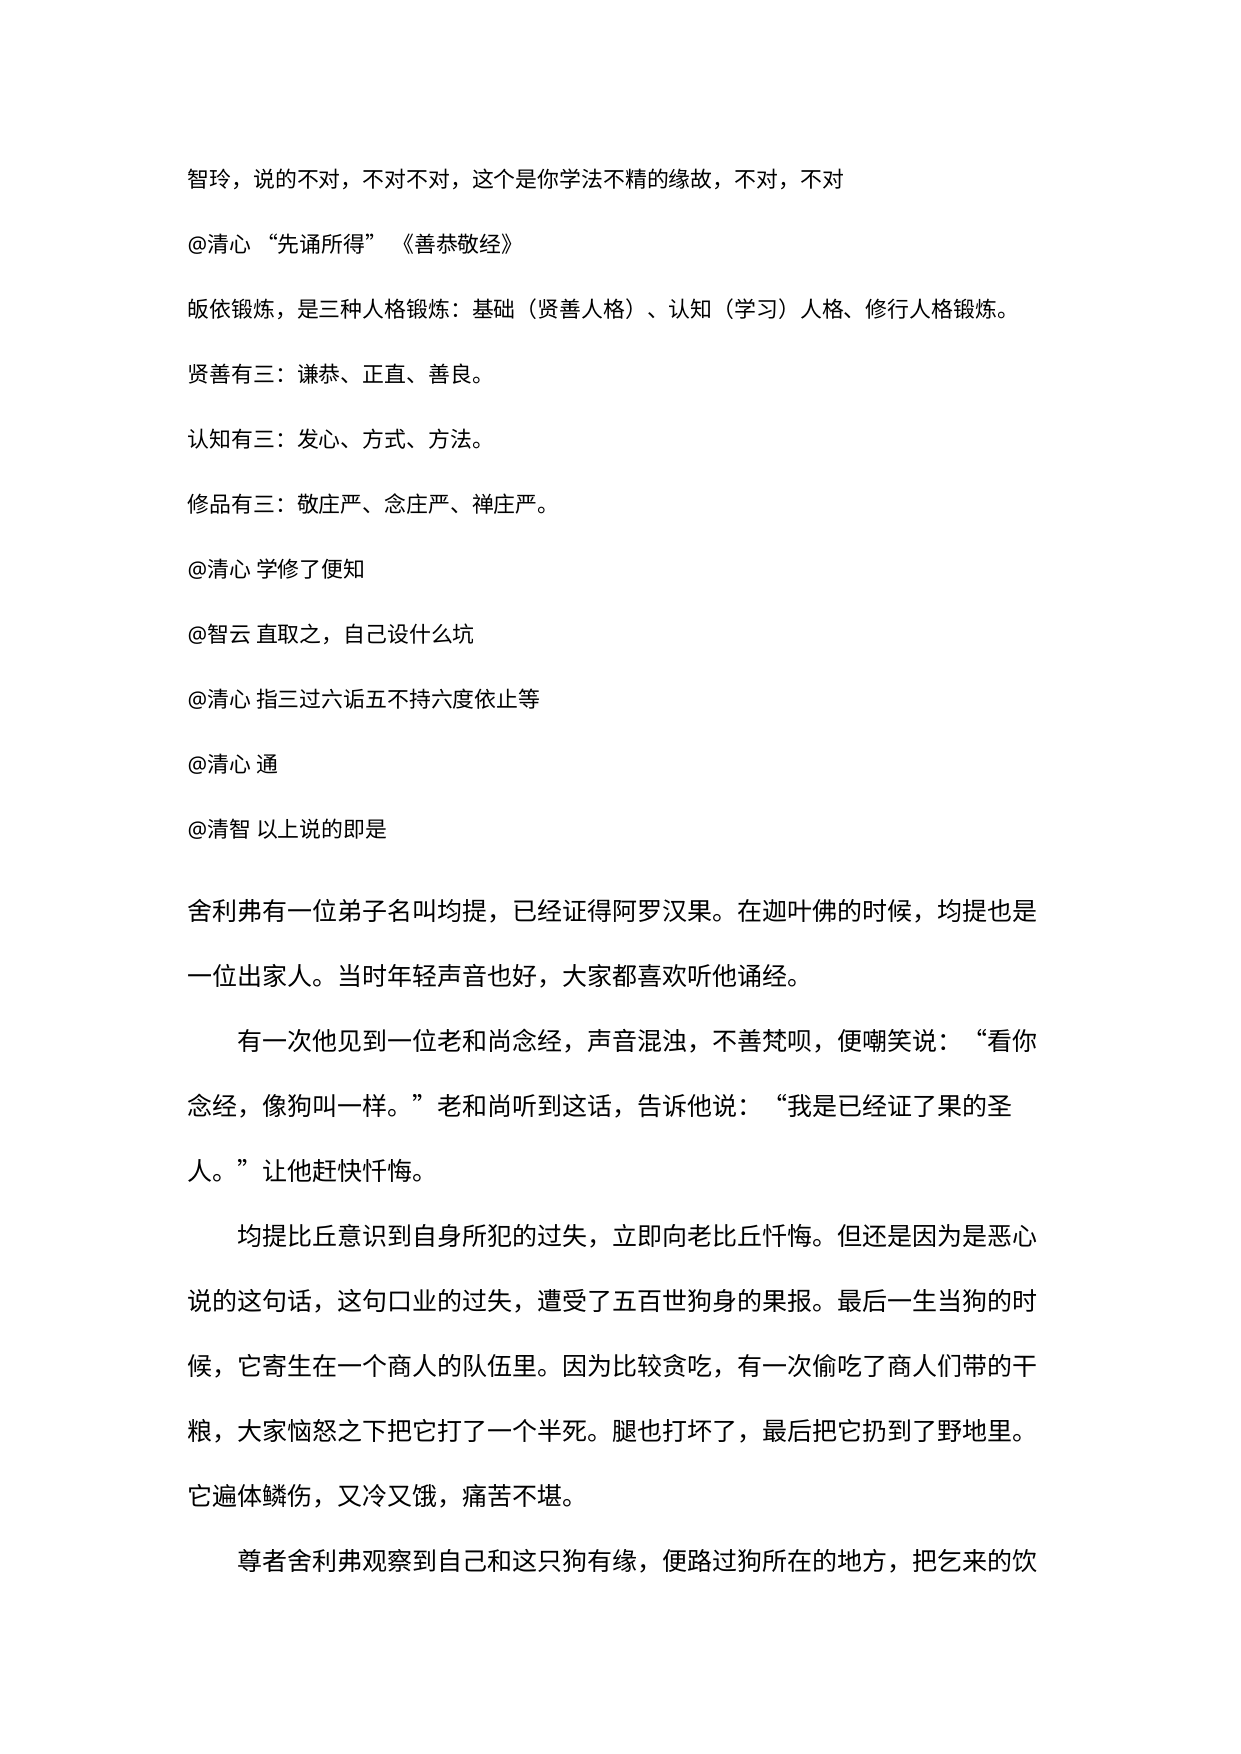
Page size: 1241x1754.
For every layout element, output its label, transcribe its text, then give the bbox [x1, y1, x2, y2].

text @清心 通 [187, 747, 1053, 779]
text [187, 877, 1053, 1592]
text 皈依锻炼，是三种人格锻炼：基础（贤善人格）、认知（学习）人格、修行人格锻炼。 [187, 292, 1053, 324]
text @清心 学修了便知 [187, 552, 1053, 584]
text 智玲，说的不对，不对不对，这个是你学法不精的缘故，不对，不对 [187, 162, 1053, 194]
text 贤善有三：谦恭、正直、善良。 [187, 357, 1053, 389]
text @清心 “先诵所得” 《善恭敬经》 [187, 227, 1053, 259]
text @清智 以上说的即是 [187, 812, 1053, 844]
text 认知有三：发心、方式、方法。 [187, 422, 1053, 454]
text @智云 直取之，自己设什么坑 [187, 617, 1053, 649]
text 修品有三：敬庄严、念庄严、禅庄严。 [187, 487, 1053, 519]
text @清心 指三过六诟五不持六度依止等 [187, 682, 1053, 714]
